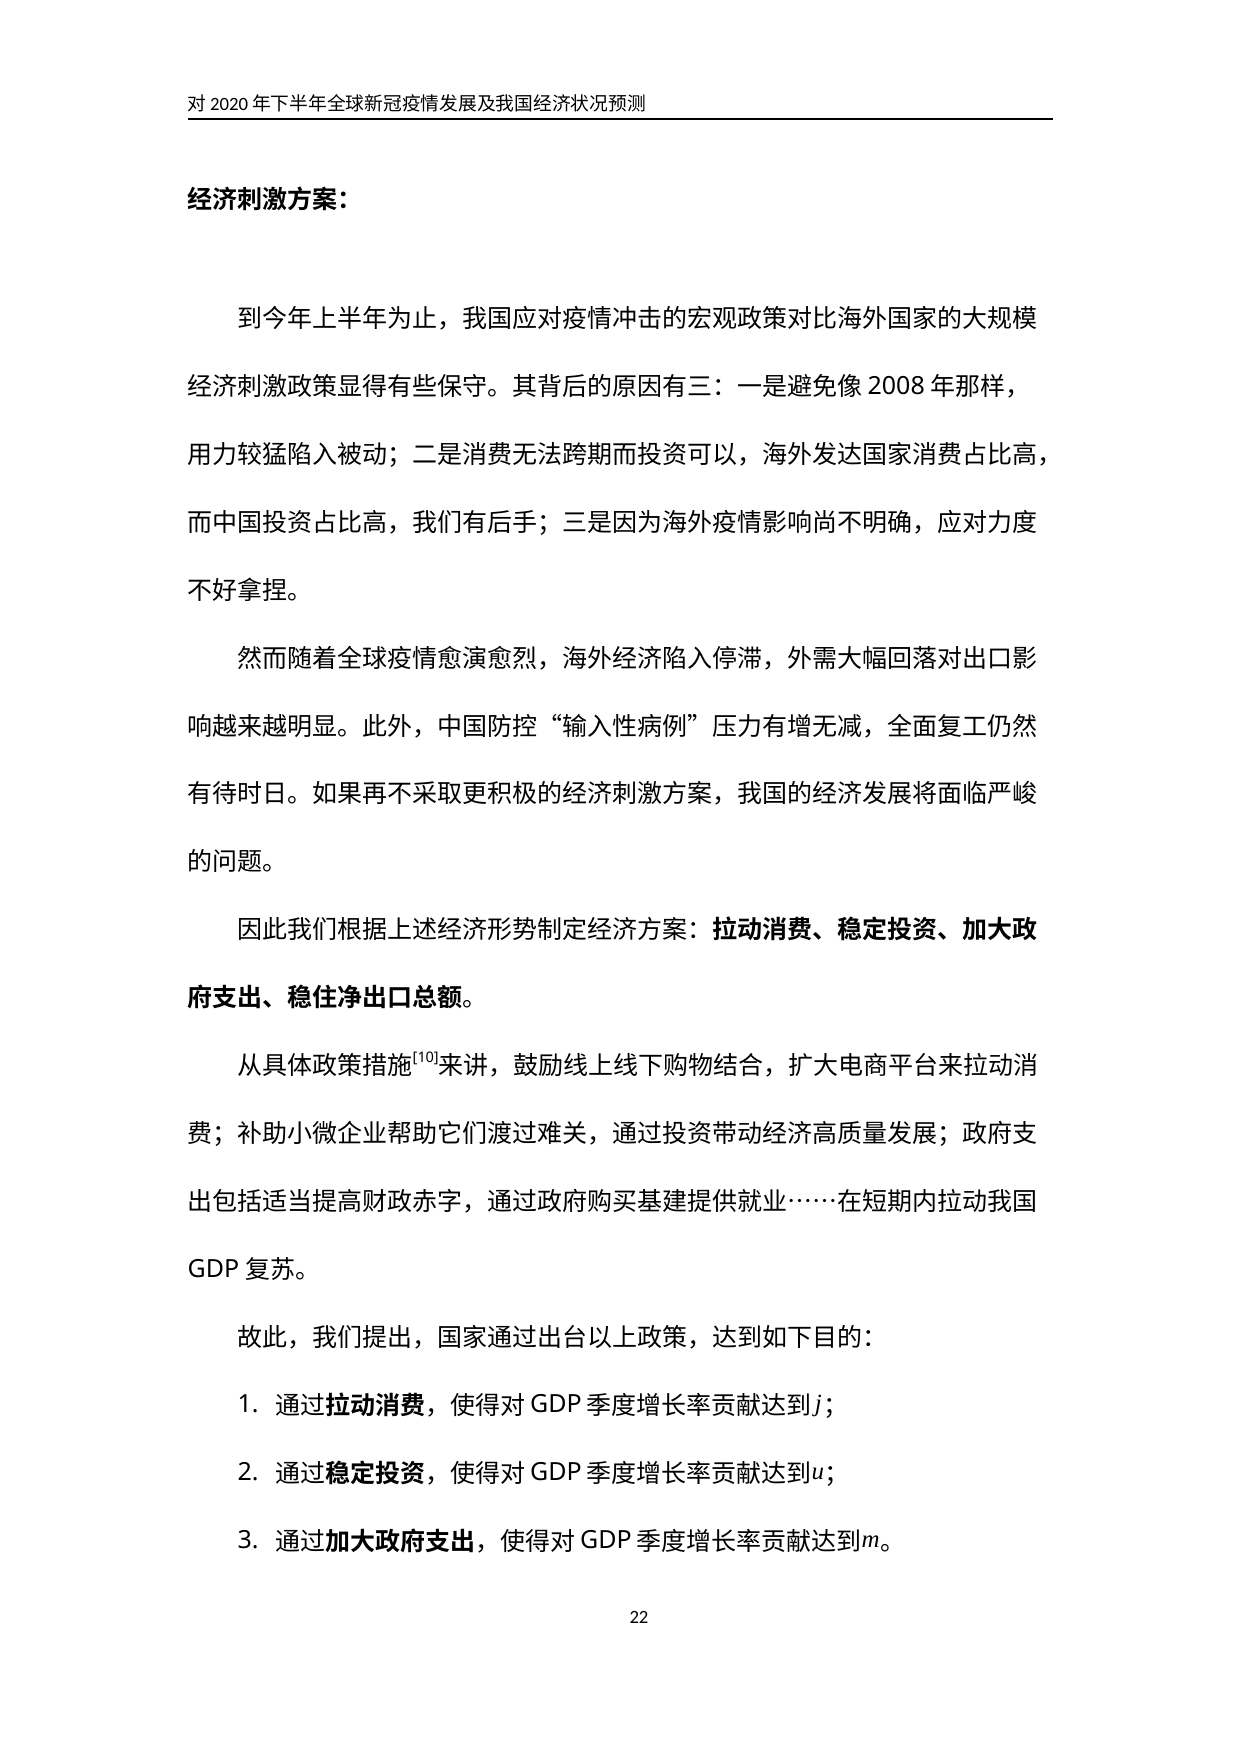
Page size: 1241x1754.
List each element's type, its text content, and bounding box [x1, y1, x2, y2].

text 到今年上半年为止，我国应对疫情冲击的宏观政策对比海外国家的大规模经济刺激政策显得有些保守。其背后的原因有三：一是避免像2008年那样，用力较猛陷入被动；二是消费无法跨期而投资可以，海外发达国家消费占比高，而中国投资占比高，我们有后手；三是因为海外疫情影响尚不明确，应对力度不好拿捏。 [187, 283, 1053, 622]
text 因此我们根据上述经济形势制定经济方案：拉动消费、稳定投资、加大政府支出、稳住净出口总额。 [187, 894, 1053, 1030]
text 然而随着全球疫情愈演愈烈，海外经济陷入停滞，外需大幅回落对出口影响越来越明显。此外，中国防控“输入性病例”压力有增无减，全面复工仍然有待时日。如果再不采取更积极的经济刺激方案，我国的经济发展将面临严峻的问题。 [187, 622, 1053, 894]
text 故此，我们提出，国家通过出台以上政策，达到如下目的： [187, 1301, 1053, 1369]
list 通过加大政府支出，使得对GDP季度增长率贡献达到。 [237, 1505, 1053, 1573]
text 从具体政策措施[10]来讲，鼓励线上线下购物结合，扩大电商平台来拉动消费；补助小微企业帮助它们渡过难关，通过投资带动经济高质量发展；政府支出包括适当提高财政赤字，通过政府购买基建提供就业……在短期内拉动我国GDP 复苏。 [187, 1030, 1053, 1301]
subtitle 经济刺激方案： [187, 164, 1053, 232]
list 通过稳定投资，使得对GDP季度增长率贡献达到； [237, 1437, 1053, 1505]
list 通过拉动消费，使得对GDP季度增长率贡献达到； [237, 1369, 1053, 1437]
